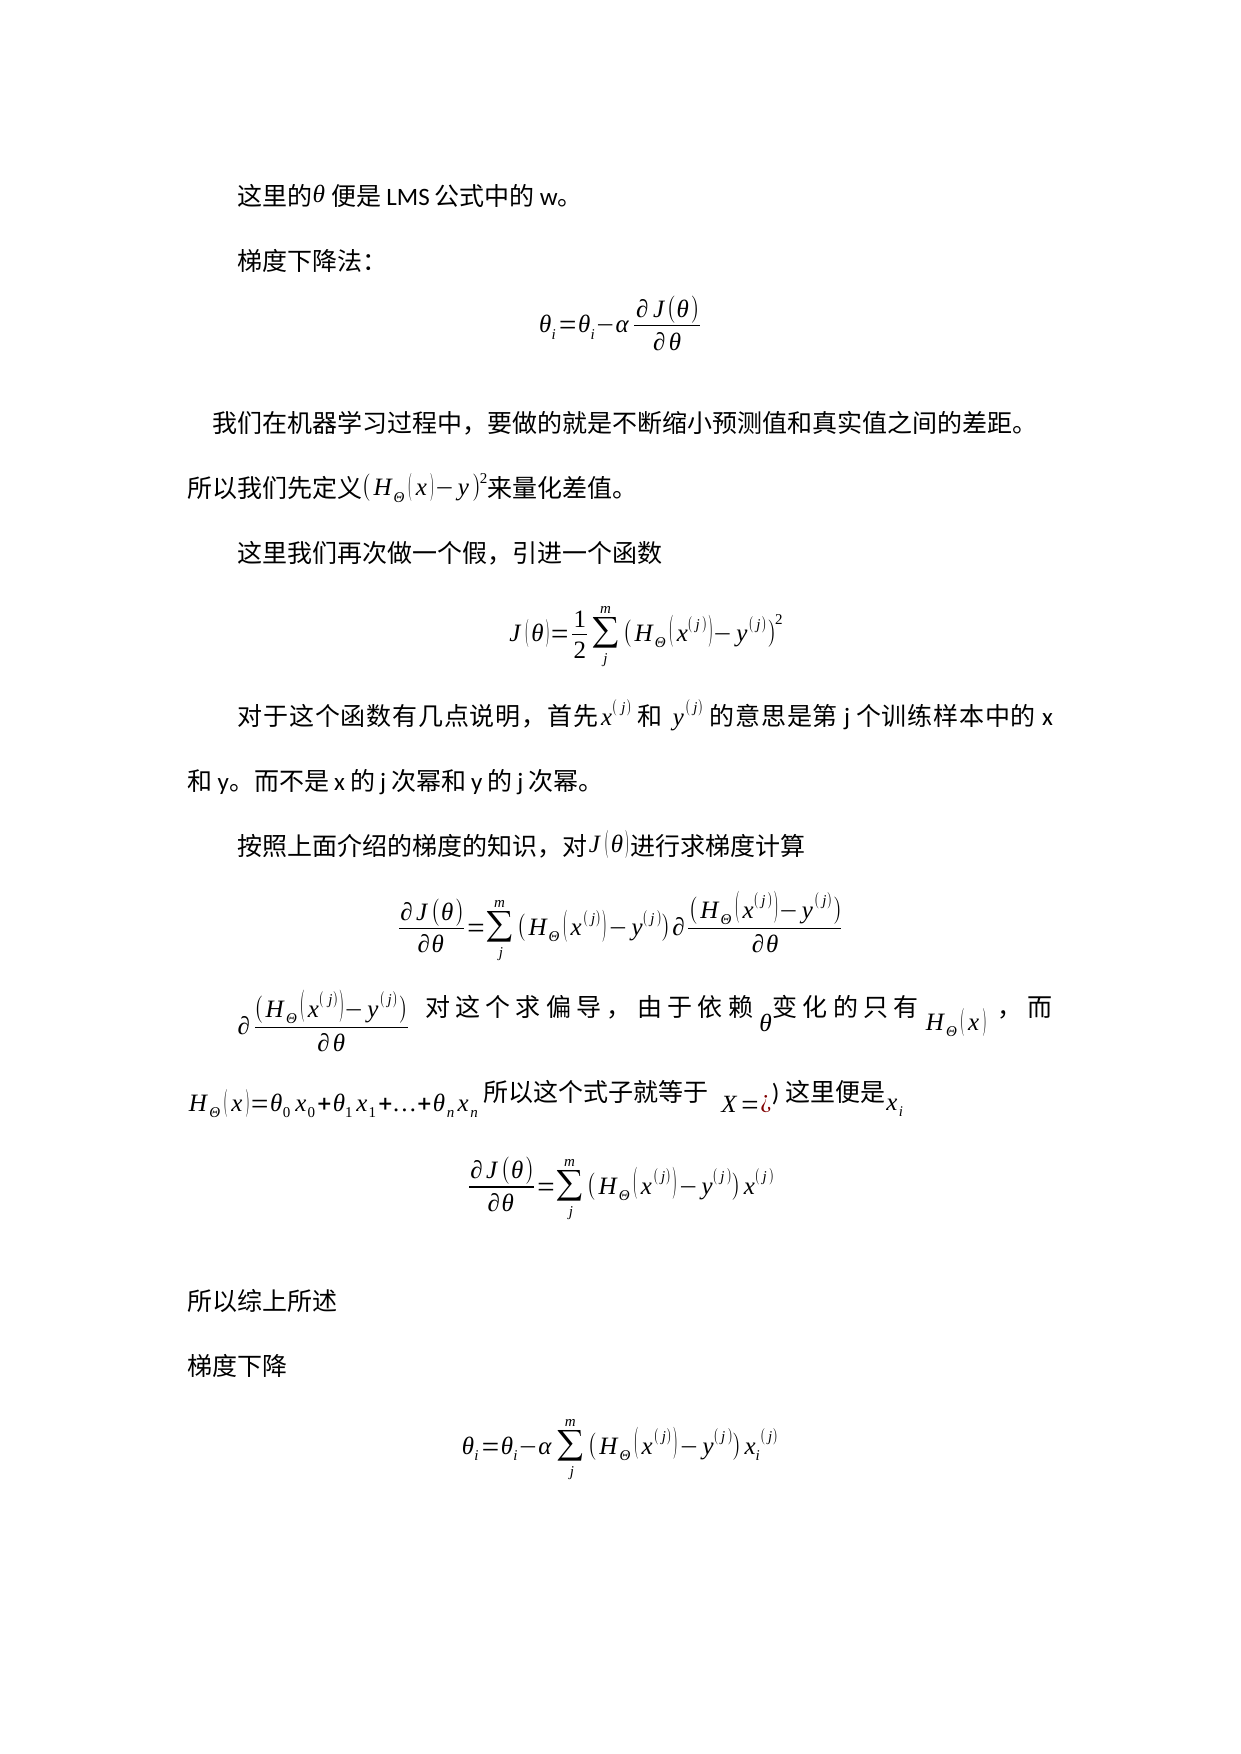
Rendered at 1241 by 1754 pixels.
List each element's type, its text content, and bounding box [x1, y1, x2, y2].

text 梯度下降法： [187, 227, 1053, 292]
text 这里的 便是LMS公式中的w。 [187, 162, 1053, 227]
text 所以我们先定义来量化差值。 [187, 454, 1053, 519]
text 对这个求偏导，由于依赖变化的只有 ，而 所以这个式子就等于 ) 这里便是 [187, 974, 1053, 1137]
text 对于这个函数有几点说明，首先 和 的意思是第j个训练样本中的x和y。而不是x的j次幂和y的j次幂。 [187, 682, 1053, 812]
text 我们在机器学习过程中，要做的就是不断缩小预测值和真实值之间的差距。 [187, 389, 1053, 454]
text 梯度下降 [187, 1332, 1053, 1397]
text 按照上面介绍的梯度的知识，对进行求梯度计算 [187, 812, 1053, 877]
text 所以综上所述 [187, 1267, 1053, 1332]
text 这里我们再次做一个假，引进一个函数 [187, 519, 1053, 584]
